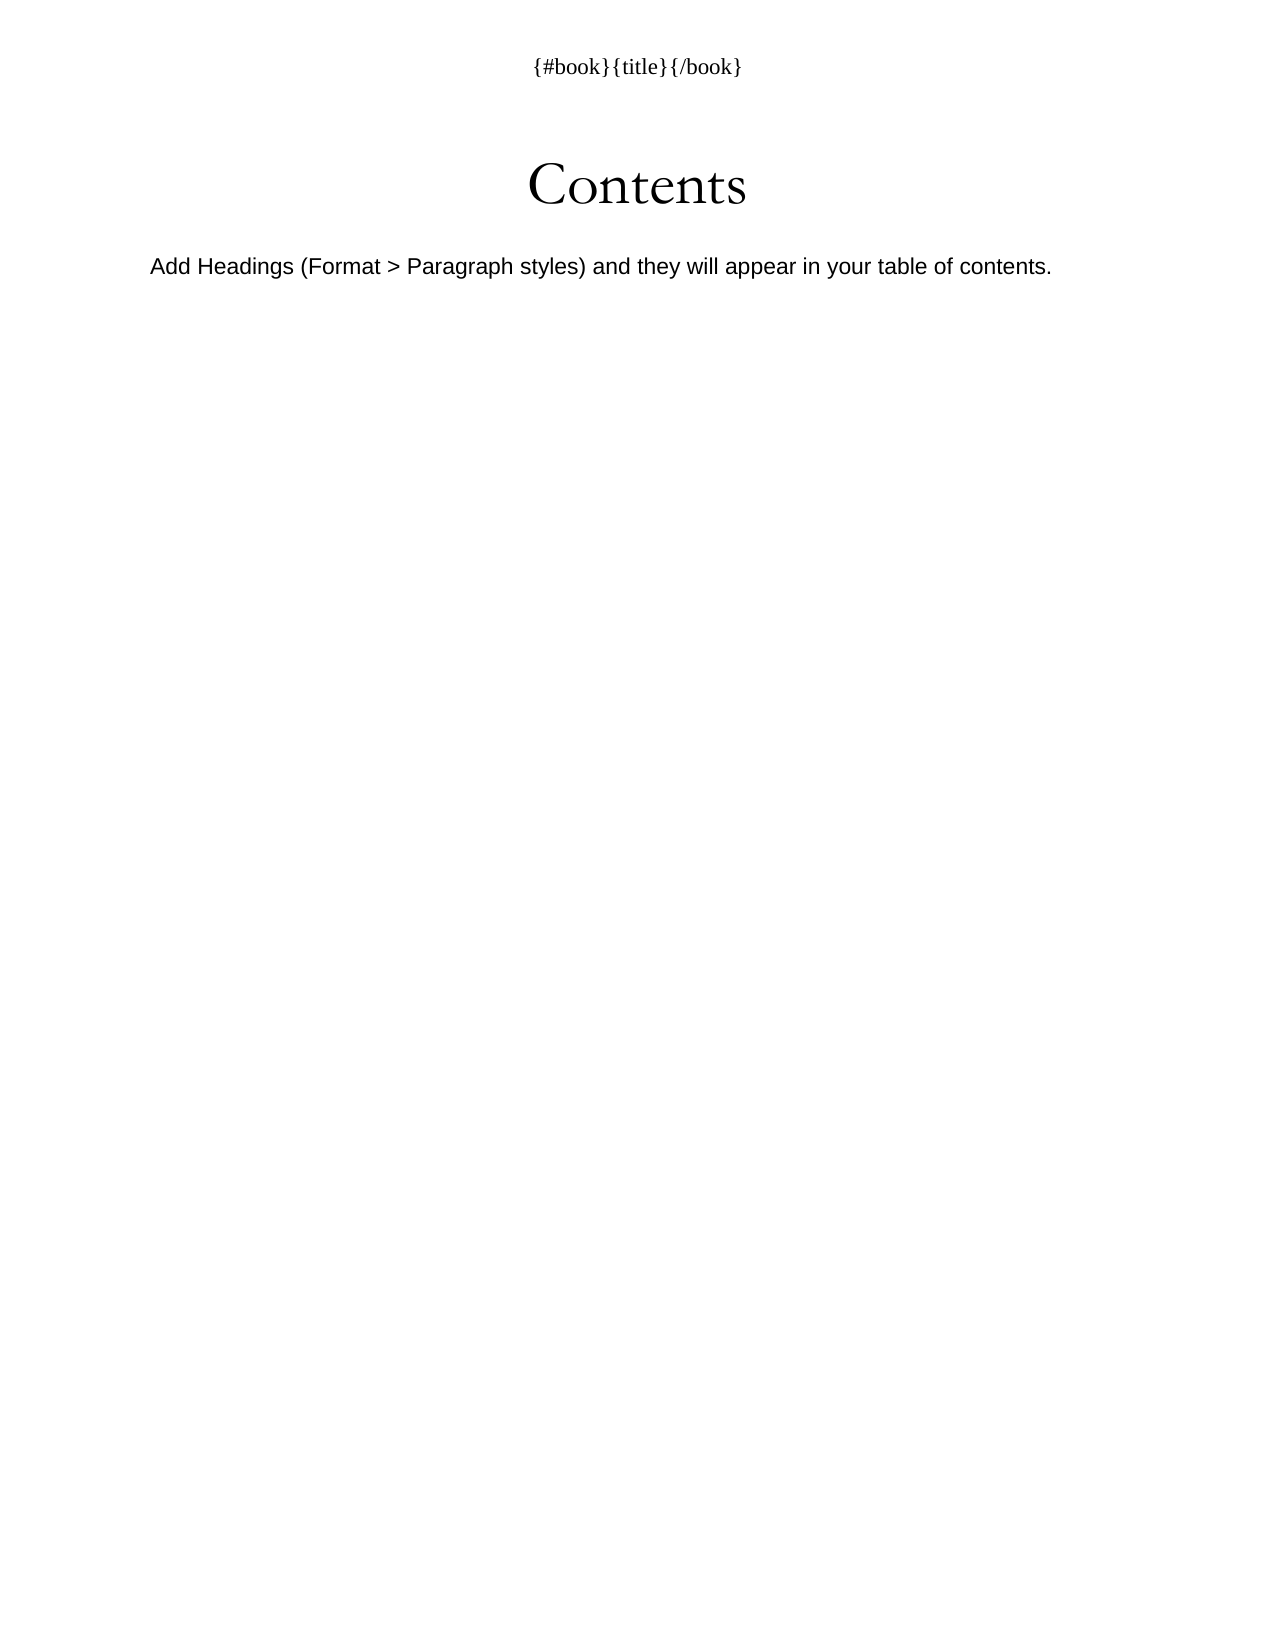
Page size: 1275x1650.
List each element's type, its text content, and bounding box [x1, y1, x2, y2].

text Contents [150, 150, 1125, 220]
